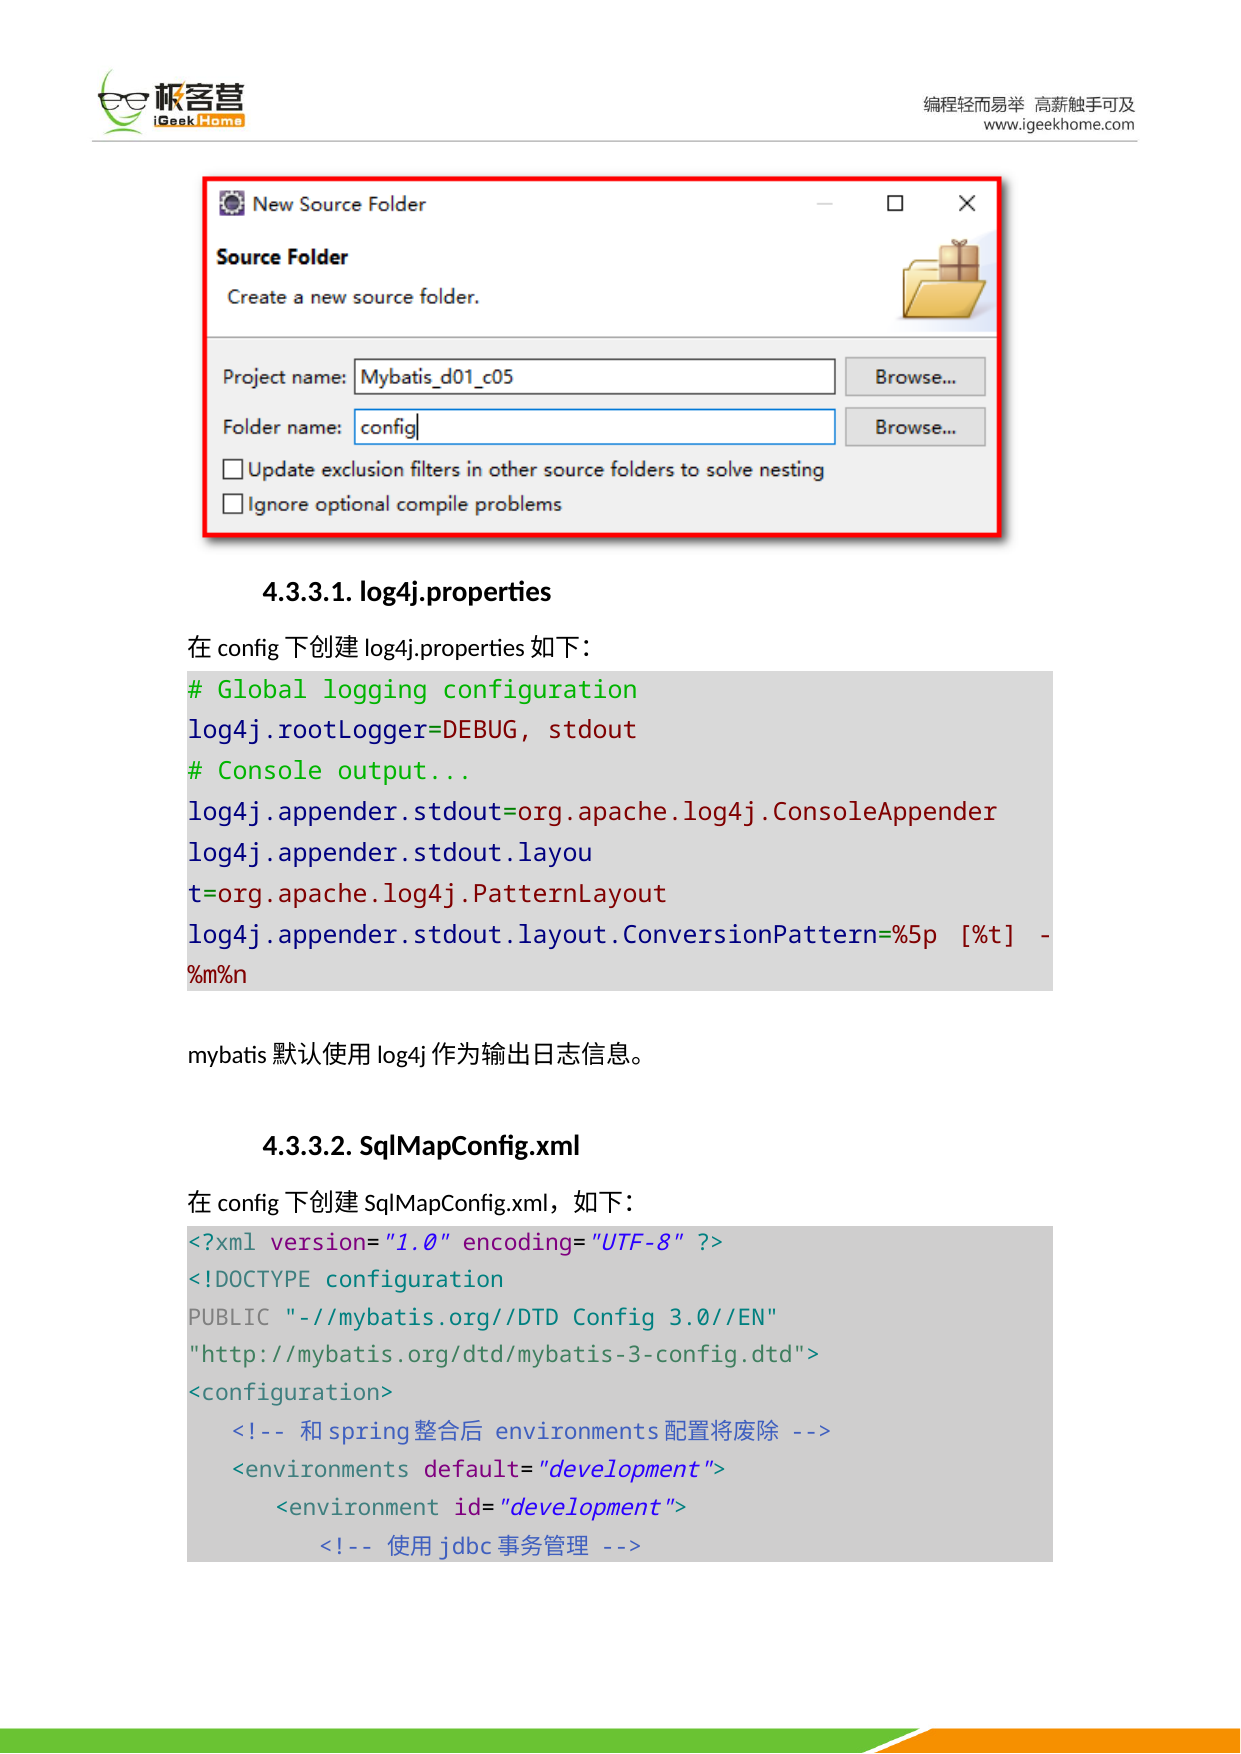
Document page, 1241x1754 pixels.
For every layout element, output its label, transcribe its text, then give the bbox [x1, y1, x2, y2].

text <!-- 和spring整合后 environments配置将废除 --> [187, 1413, 1053, 1447]
text # Console output... [187, 753, 1053, 787]
text log4j.appender.stdout.layout.ConversionPattern=%5p [%t] - %m%n [187, 916, 1053, 991]
text <configuration> [187, 1376, 1053, 1407]
text log4j.appender.stdout=org.apache.log4j.ConsoleAppender [187, 794, 1053, 828]
text <environments default="development"> [187, 1453, 1053, 1484]
text PUBLIC "-//mybatis.org//DTD Config 3.0//EN" [187, 1301, 1053, 1332]
text # Global logging configuration [187, 671, 1053, 705]
subtitle SqlMapConfig.xml [262, 1127, 1053, 1163]
subtitle log4j.properties [262, 573, 1053, 608]
text mybatis默认使用log4j作为输出日志信息。 [187, 1034, 1053, 1071]
picture [0, 0, 1241, 149]
text log4j.appender.stdout.layout=org.apache.log4j.PatternLayout [187, 835, 1053, 909]
text 在config下创建log4j.properties如下： [187, 628, 1053, 664]
picture [0, 1690, 1241, 1753]
text <?xml version="1.0" encoding="UTF-8" ?> [187, 1226, 1053, 1257]
picture [187, 162, 1019, 555]
text 在config下创建SqlMapConfig.xml，如下： [187, 1182, 1053, 1218]
text <!-- 使用jdbc事务管理 --> [187, 1528, 1053, 1562]
text log4j.rootLogger=DEBUG, stdout [187, 712, 1053, 746]
text "http://mybatis.org/dtd/mybatis-3-config.dtd"> [187, 1338, 1053, 1369]
text <!DOCTYPE configuration [187, 1263, 1053, 1294]
text <environment id="development"> [187, 1491, 1053, 1522]
